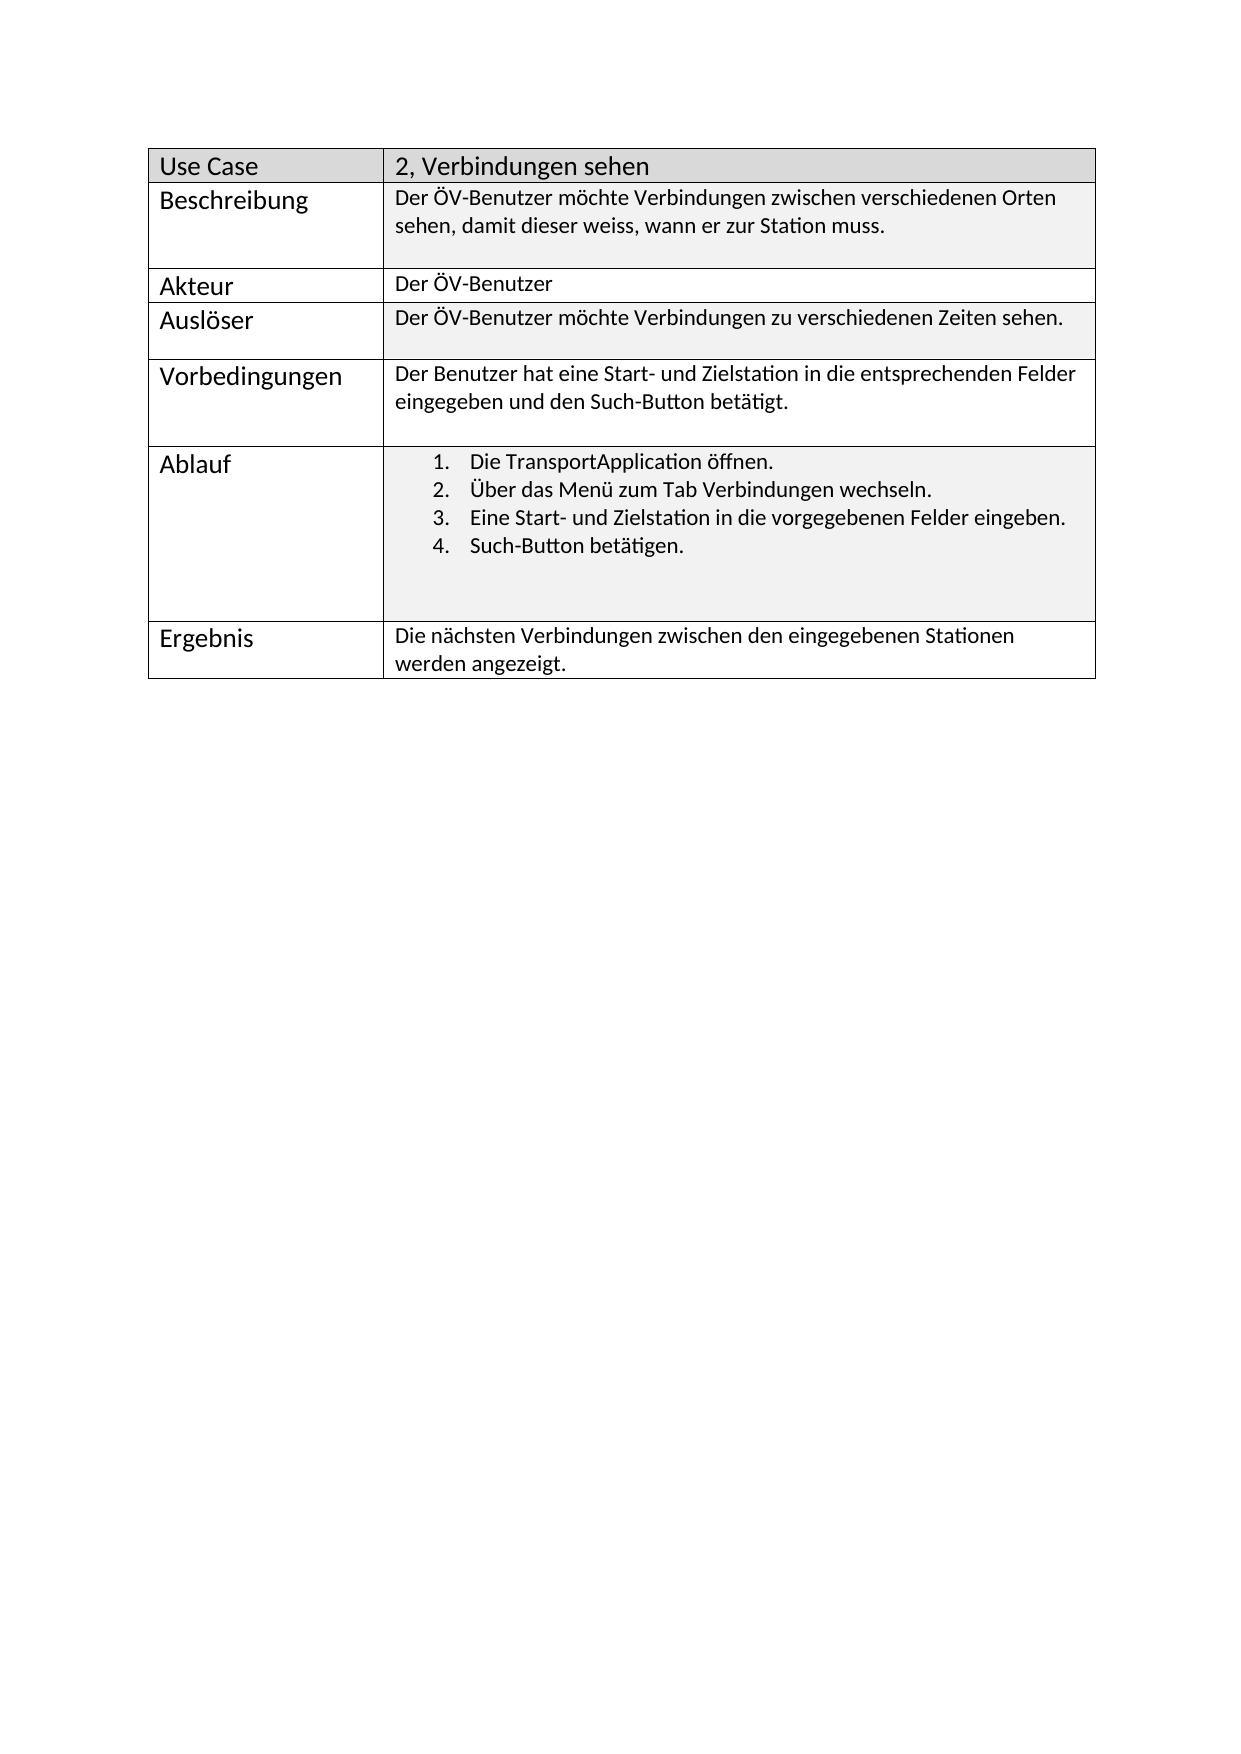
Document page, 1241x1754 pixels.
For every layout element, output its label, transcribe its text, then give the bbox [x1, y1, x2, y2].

table_cell Die TransportApplication öffnen. Über das Menü zum Tab Verbindungen wechseln. Eine Start- und Zielstation in die vorgegebenen Felder eingeben. Such-Button betätigen. [384, 447, 1095, 621]
table_cell Der ÖV-Benutzer möchte Verbindungen zwischen verschiedenen Orten sehen, damit dieser weiss, wann er zur Station muss. [384, 183, 1095, 268]
table_cell Akteur [149, 269, 383, 302]
table_cell Der ÖV-Benutzer möchte Verbindungen zu verschiedenen Zeiten sehen. [384, 303, 1095, 358]
table_cell Der ÖV-Benutzer [384, 269, 1095, 302]
table_cell Auslöser [149, 303, 383, 358]
table_header 2, Verbindungen sehen [384, 149, 1095, 182]
table_header Use Case [149, 149, 383, 182]
table_cell Vorbedingungen [149, 360, 383, 446]
table_cell Ergebnis [149, 622, 383, 678]
table_cell Der Benutzer hat eine Start- und Zielstation in die entsprechenden Felder eingegeben und den Such-Button betätigt. [384, 360, 1095, 446]
table_cell Die nächsten Verbindungen zwischen den eingegebenen Stationen werden angezeigt. [384, 622, 1095, 678]
table_cell Beschreibung [149, 183, 383, 268]
table_cell Ablauf [149, 447, 383, 621]
